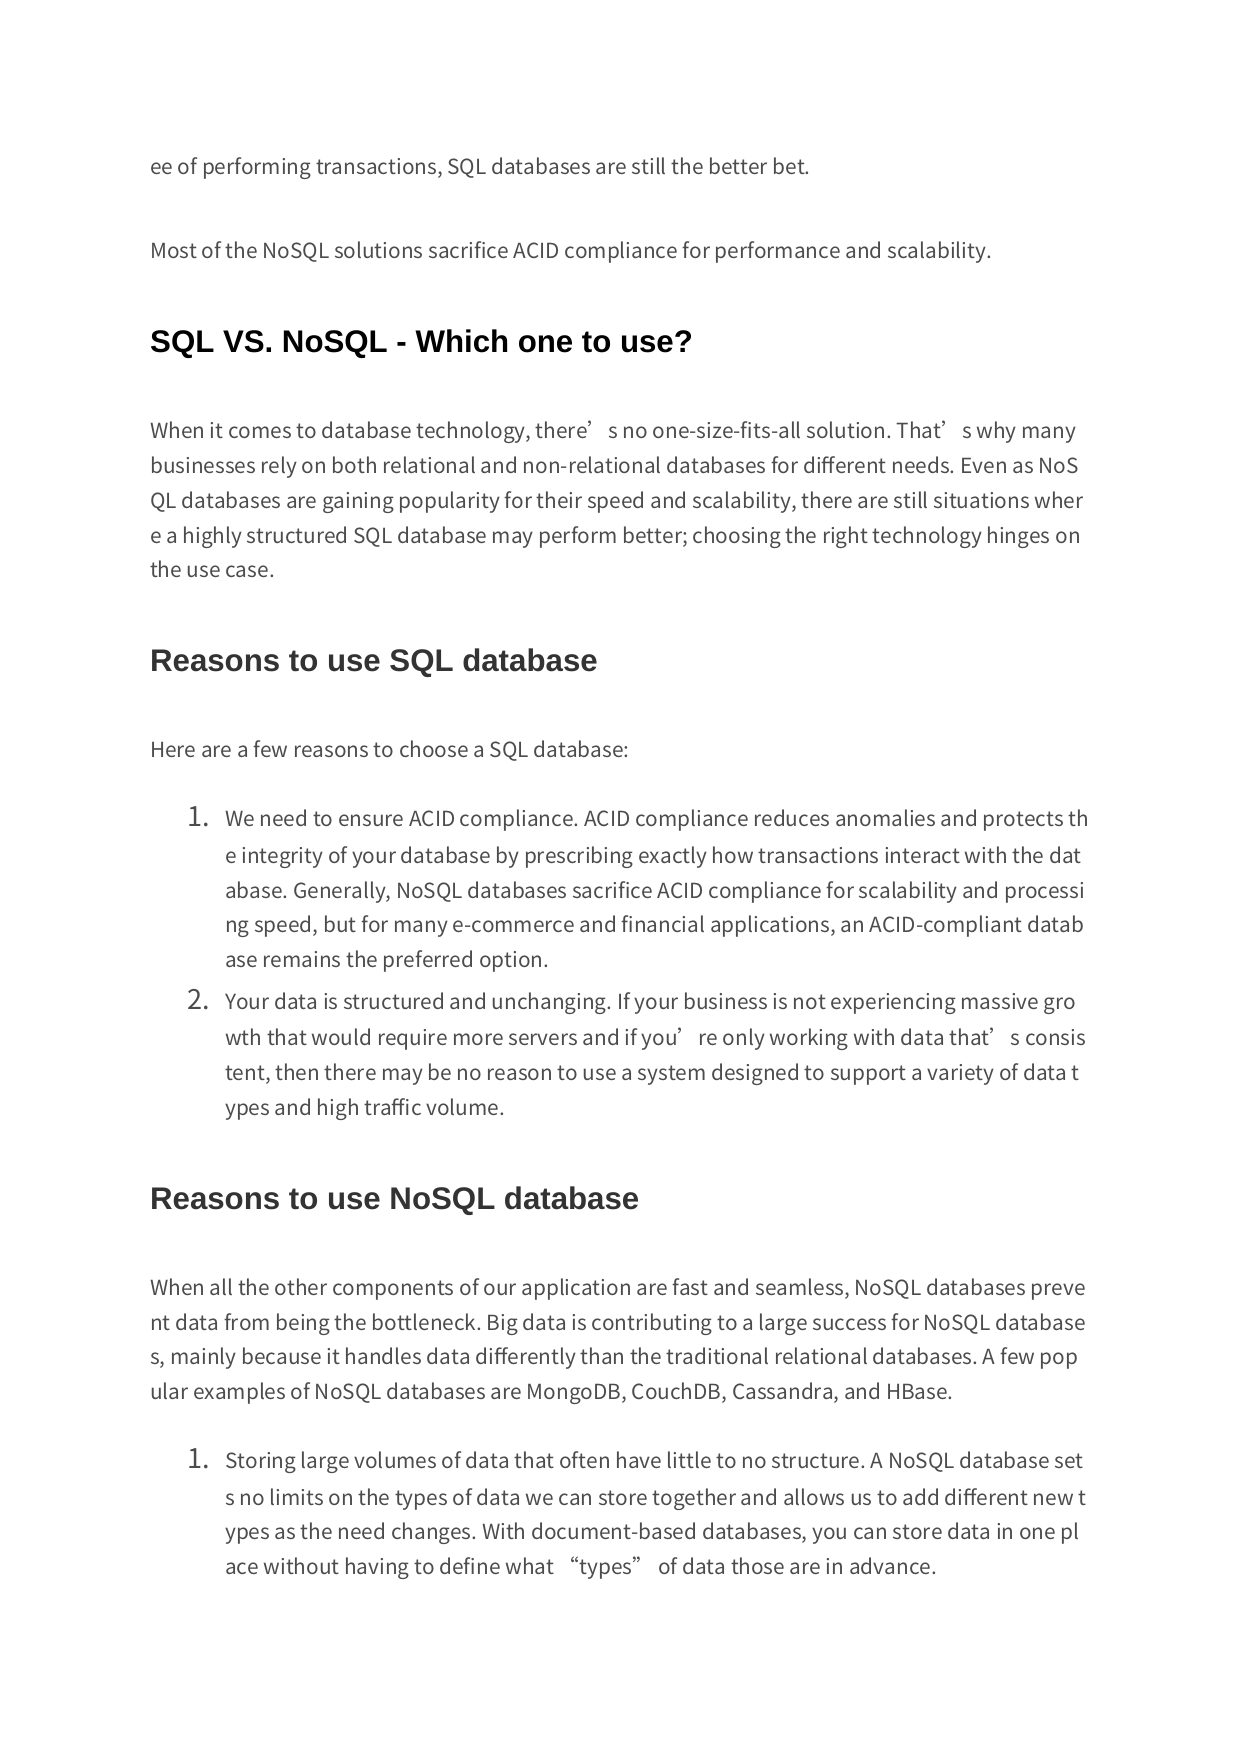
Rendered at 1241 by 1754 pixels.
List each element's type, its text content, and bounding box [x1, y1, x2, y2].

subtitle Reasons to use NoSQL database [150, 1180, 1090, 1216]
text Here are a few reasons to choose a SQL database: [150, 734, 1090, 764]
text When it comes to database technology, there’s no one-size-fits-all solution. That’s why many businesses rely on both relational and non-relational databases for different needs. Even as NoSQL databases are gaining popularity for their speed and scalability, there are still situations where a highly structured SQL database may perform better; choosing the right technology hinges on the use case. [150, 415, 1090, 584]
subtitle SQL VS. NoSQL - Which one to use? [150, 323, 1090, 359]
list Your data is structured and unchanging. If your business is not experiencing massive growth that would require more servers and if you’re only working with data that’s consistent, then there may be no reason to use a system designed to support a variety of data types and high traffic volume. [187, 978, 1090, 1121]
list We need to ensure ACID compliance. ACID compliance reduces anomalies and protects the integrity of your database by prescribing exactly how transactions interact with the database. Generally, NoSQL databases sacrifice ACID compliance for scalability and processing speed, but for many e-commerce and financial applications, an ACID-compliant database remains the preferred option. [187, 795, 1090, 973]
text Most of the NoSQL solutions sacrifice ACID compliance for performance and scalability. [150, 235, 1090, 265]
text When all the other components of our application are fast and seamless, NoSQL databases prevent data from being the bottleneck. Big data is contributing to a large success for NoSQL databases, mainly because it handles data differently than the traditional relational databases. A few popular examples of NoSQL databases are MongoDB, CouchDB, Cassandra, and HBase. [150, 1271, 1090, 1405]
subtitle Reasons to use SQL database [150, 642, 1090, 678]
list Storing large volumes of data that often have little to no structure. A NoSQL database sets no limits on the types of data we can store together and allows us to add different new types as the need changes. With document-based databases, you can store data in one place without having to define what “types” of data those are in advance. [187, 1437, 1090, 1580]
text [150, 150, 1090, 180]
